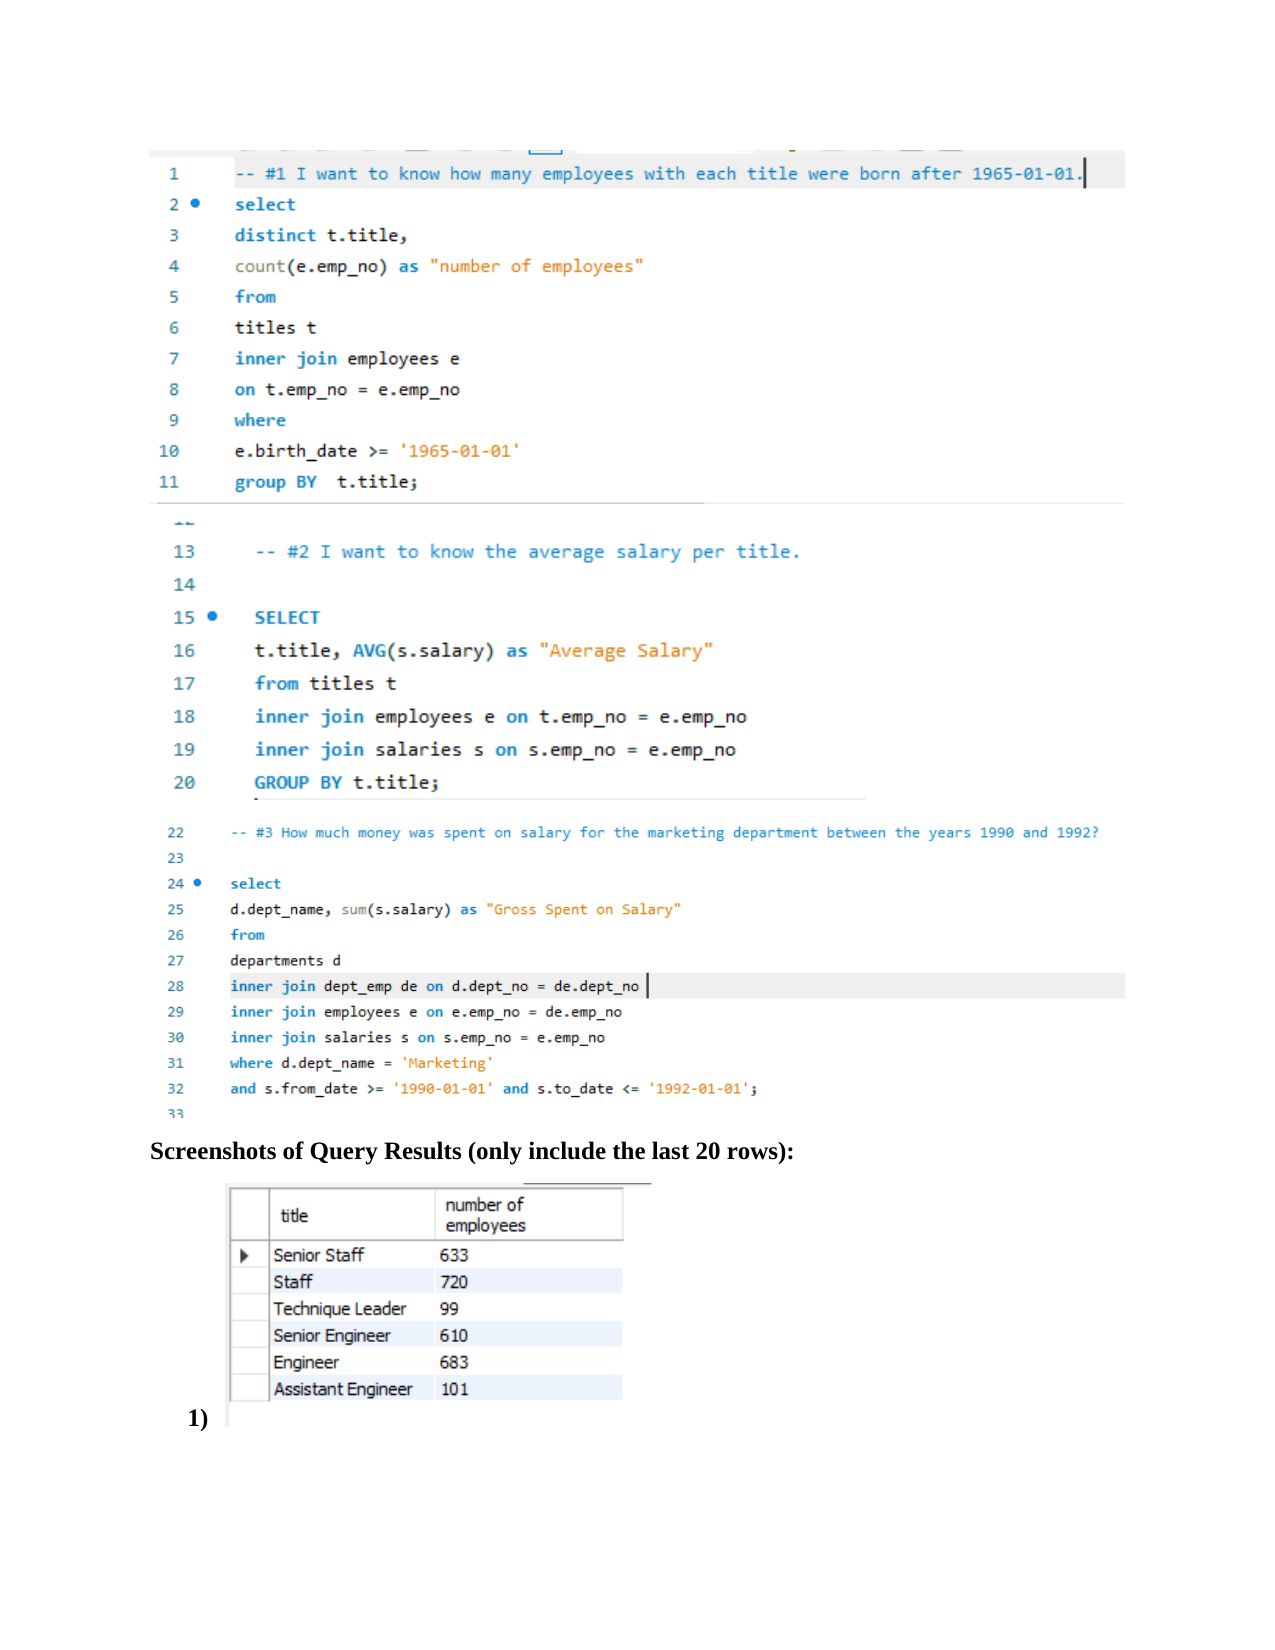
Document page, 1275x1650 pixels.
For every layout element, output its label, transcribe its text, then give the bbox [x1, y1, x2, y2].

picture [225, 1183, 652, 1427]
picture [150, 150, 1125, 504]
picture [150, 818, 1125, 1118]
picture [150, 522, 866, 800]
text Screenshots of Query Results (only include the last 20 rows): [150, 1136, 1125, 1165]
